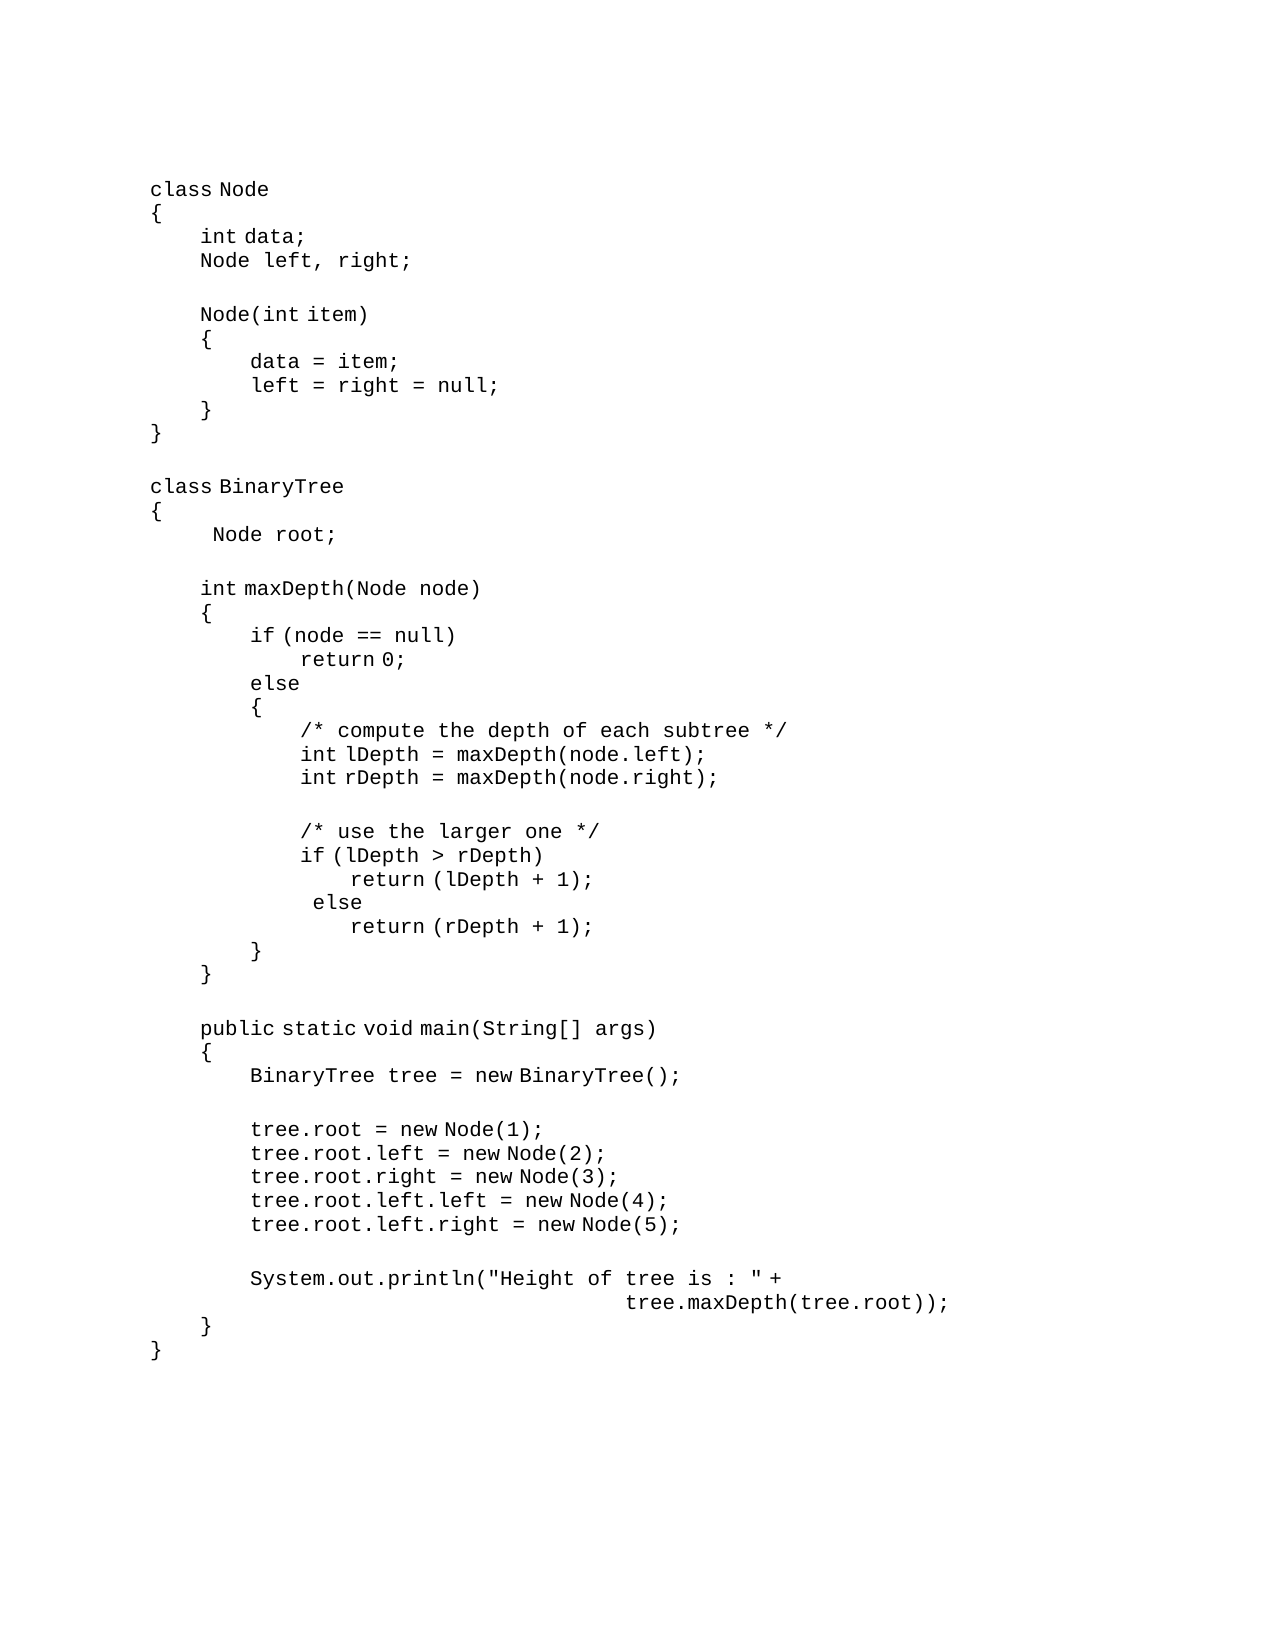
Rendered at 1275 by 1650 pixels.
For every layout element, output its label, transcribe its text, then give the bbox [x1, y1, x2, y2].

table_header class Node { int data; Node left, right; Node(int item) { data = item; left = right = null; } } class BinaryTree { Node root; int maxDepth(Node node) { if (node == null) return 0; else { /* compute the depth of each subtree */ int lDepth = maxDepth(node.left); int rDepth = maxDepth(node.right); /* use the larger one */ if (lDepth > rDepth) return (lDepth + 1); else return (rDepth + 1); } } public static void main(String[] args) { BinaryTree tree = new BinaryTree(); tree.root = new Node(1); tree.root.left = new Node(2); tree.root.right = new Node(3); tree.root.left.left = new Node(4); tree.root.left.right = new Node(5); System.out.println("Height of tree is : " + tree.maxDepth(tree.root)); } } [150, 179, 1275, 1393]
